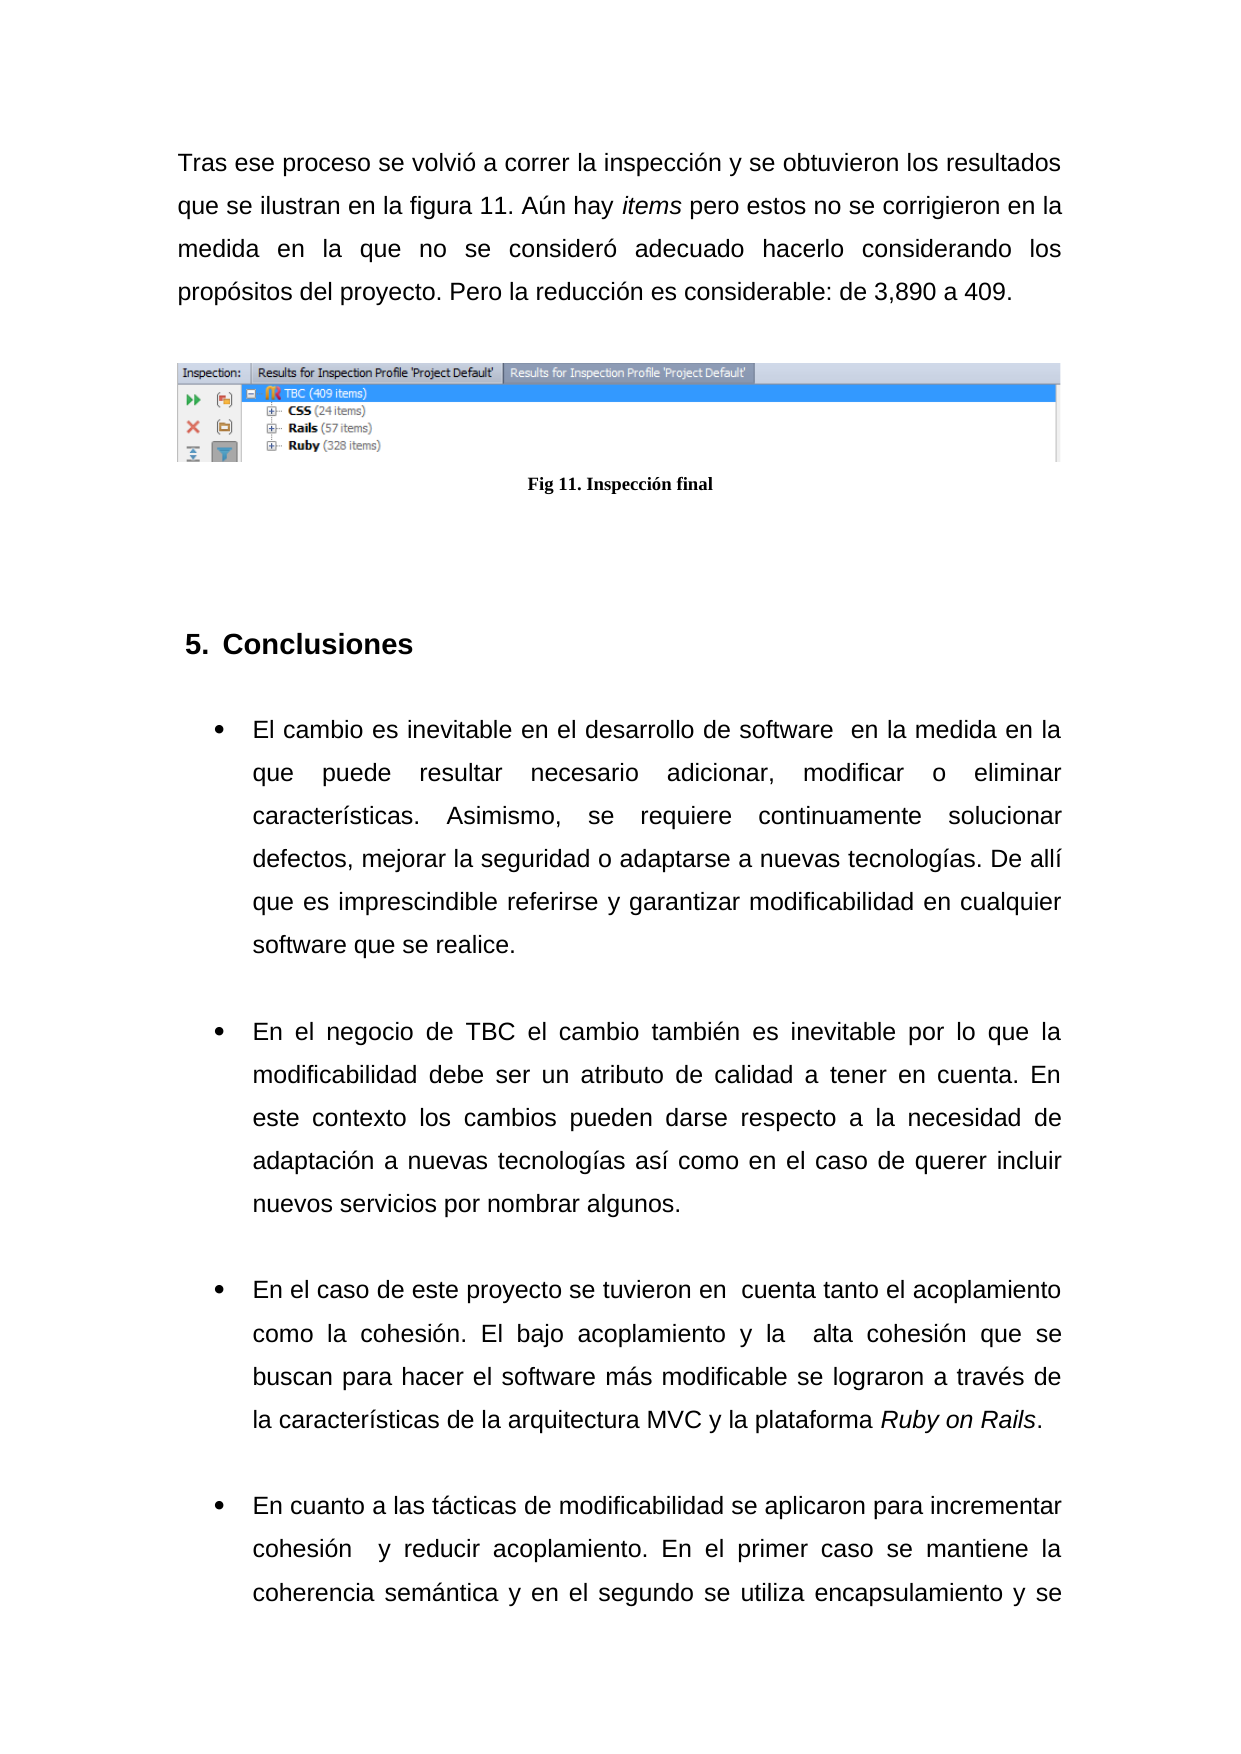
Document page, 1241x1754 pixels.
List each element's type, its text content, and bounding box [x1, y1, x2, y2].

subtitle Conclusiones [185, 627, 1063, 660]
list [215, 1491, 1063, 1606]
list En el negocio de TBC el cambio también es inevitable por lo que la modificabilidad debe ser un atributo de calidad a tener en cuenta. En este contexto los cambios pueden darse respecto a la necesidad de adaptación a nuevas tecnologías así como en el caso de querer incluir nuevos servicios por nombrar algunos. [215, 1017, 1063, 1218]
text Fig 11. Inspección final [177, 473, 1063, 494]
list En el caso de este proyecto se tuvieron en cuenta tanto el acoplamiento como la cohesión. El bajo acoplamiento y la alta cohesión que se buscan para hacer el software más modificable se lograron a través de la características de la arquitectura MVC y la plataforma Ruby on Rails. [215, 1275, 1063, 1434]
text Tras ese proceso se volvió a correr la inspección y se obtuvieron los resultados que se ilustran en la figura 11. Aún hay items pero estos no se corrigieron en la medida en la que no se consideró adecuado hacerlo considerando los propósitos del proyecto. Pero la reducción es considerable: de 3,890 a 409. [177, 148, 1063, 306]
list El cambio es inevitable en el desarrollo de software en la medida en la que puede resultar necesario adicionar, modificar o eliminar características. Asimismo, se requiere continuamente solucionar defectos, mejorar la seguridad o adaptarse a nuevas tecnologías. De allí que es imprescindible referirse y garantizar modificabilidad en cualquier software que se realice. [215, 714, 1063, 959]
picture [177, 363, 1061, 462]
